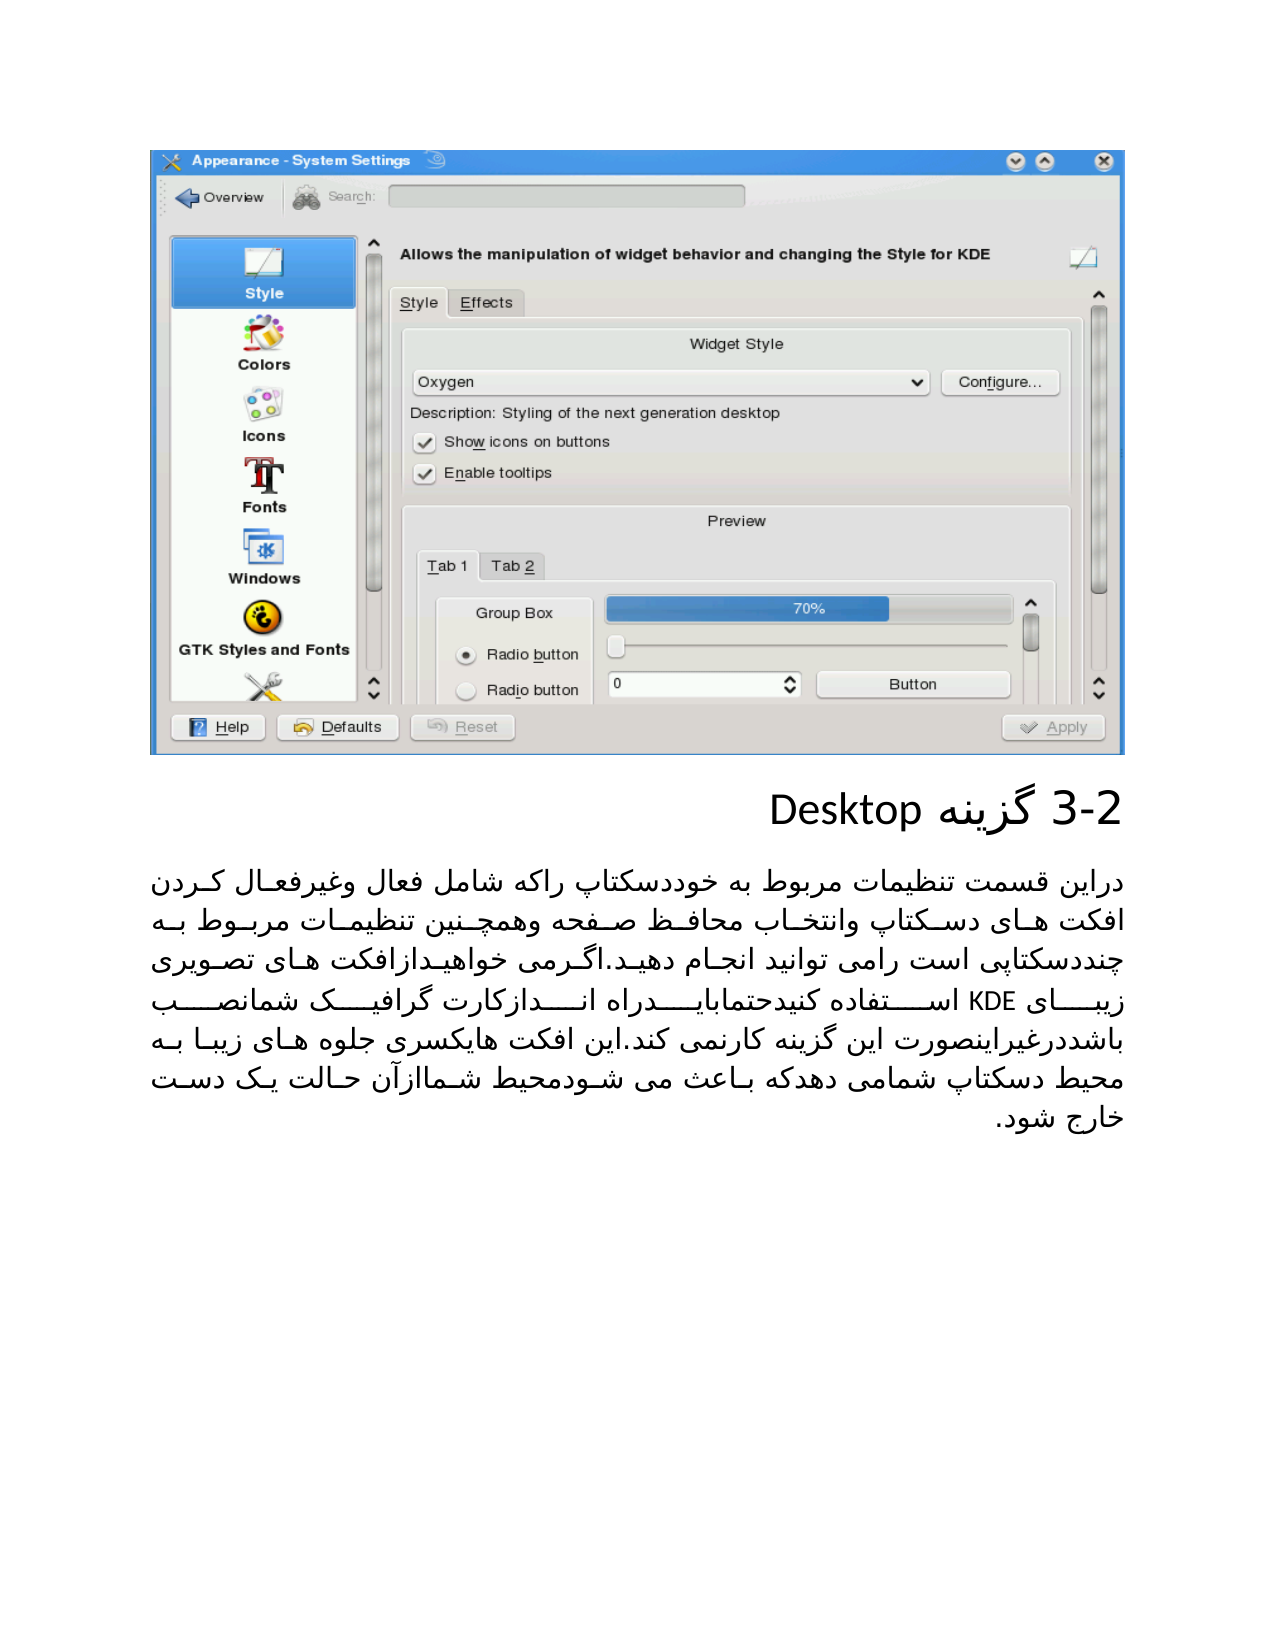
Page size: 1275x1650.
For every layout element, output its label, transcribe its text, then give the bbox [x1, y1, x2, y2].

picture [150, 150, 1125, 755]
text دراین قسمت تنظیمات مربوط به خوددسکتاپ راکه شامل فعال وغیرفعال کردن افکت های دسکتاپ وانتخاب محافظ صفحه وهمچنین تنظیمات مربوط به چنددسکتاپی است رامی توانید انجام دهید.اگرمی خواهیدازافکت های تصویری زیبای KDE استفاده کنیدحتمابایدراه اندازکارت گرافیک شمانصب باشددرغیراینصورت این گزینه کارنمی کند.این افکت هایکسری جلوه های زیبا به محیط دسکتاپ شمامی دهدکه باعث می شودمحیط شماازآن حالت یک دست خارج شود. [150, 865, 1125, 1134]
text 3-2 گزینه Desktop [150, 780, 1125, 836]
